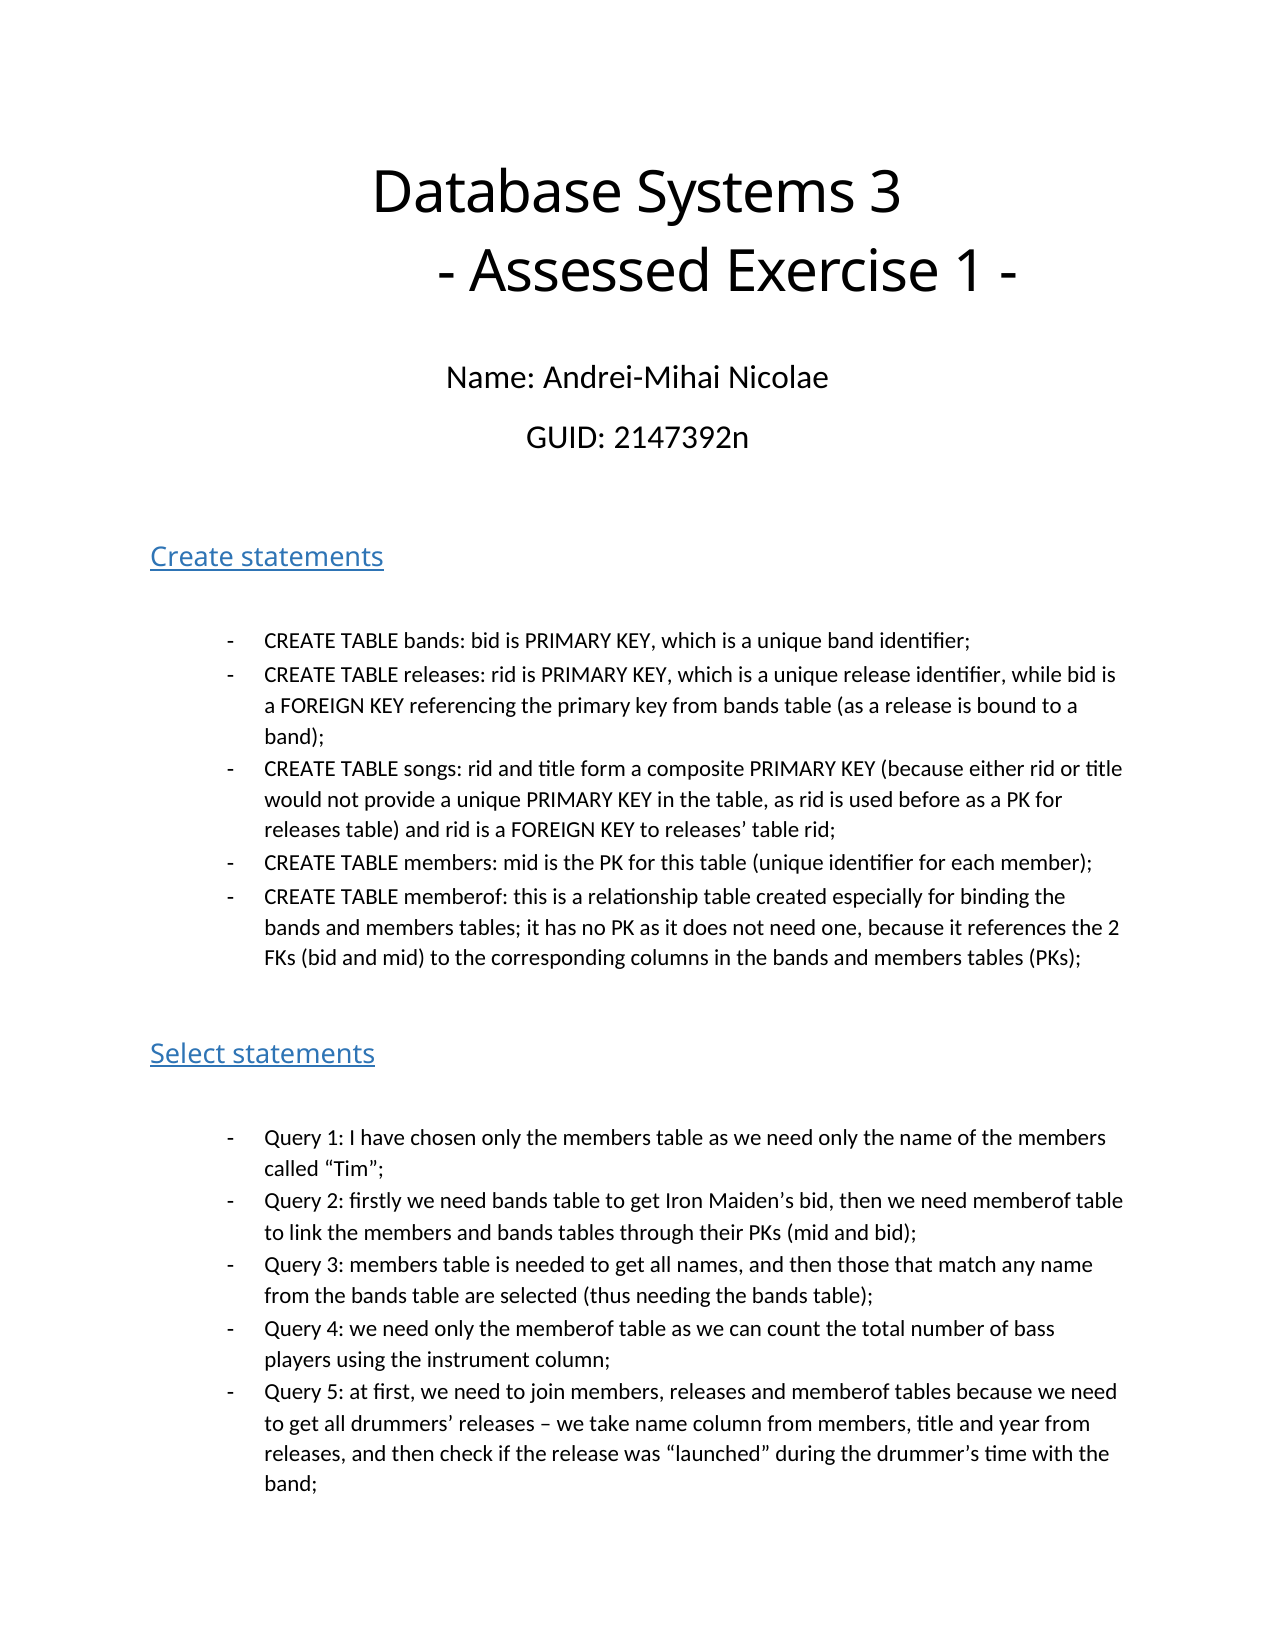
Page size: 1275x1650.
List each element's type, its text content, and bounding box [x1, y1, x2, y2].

list Query 2: firstly we need bands table to get Iron Maiden’s bid, then we need memberof table to link the members and bands tables through their PKs (mid and bid); [227, 1184, 1125, 1246]
list CREATE TABLE members: mid is the PK for this table (unique identifier for each member); [227, 846, 1125, 877]
text GUID: 2147392n [150, 416, 1125, 457]
list CREATE TABLE songs: rid and title form a composite PRIMARY KEY (because either rid or title would not provide a unique PRIMARY KEY in the table, as rid is used before as a PK for releases table) and rid is a FOREIGN KEY to releases’ table rid; [227, 752, 1125, 844]
list Query 3: members table is needed to get all names, and then those that match any name from the bands table are selected (thus needing the bands table); [227, 1248, 1125, 1309]
subtitle Create statements [150, 538, 1125, 574]
subtitle Select statements [150, 1034, 1125, 1071]
title Database Systems 3 [150, 150, 1125, 229]
list CREATE TABLE memberof: this is a relationship table created especially for binding the bands and members tables; it has no PK as it does not need one, because it references the 2 FKs (bid and mid) to the corresponding columns in the bands and members tables (PKs); [227, 879, 1125, 971]
list CREATE TABLE releases: rid is PRIMARY KEY, which is a unique release identifier, while bid is a FOREIGN KEY referencing the primary key from bands table (as a release is bound to a band); [227, 658, 1125, 750]
text Name: Andrei-Mihai Nicolae [150, 356, 1125, 397]
title - Assessed Exercise 1 - [225, 229, 1125, 309]
list Query 1: I have chosen only the members table as we need only the name of the members called “Tim”; [227, 1121, 1125, 1182]
list Query 4: we need only the memberof table as we can count the total number of bass players using the instrument column; [227, 1312, 1125, 1373]
list Query 5: at first, we need to join members, releases and memberof tables because we need to get all drummers’ releases – we take name column from members, title and year from releases, and then check if the release was “launched” during the drummer’s time with the band; [227, 1375, 1125, 1497]
list CREATE TABLE bands: bid is PRIMARY KEY, which is a unique band identifier; [227, 624, 1125, 656]
